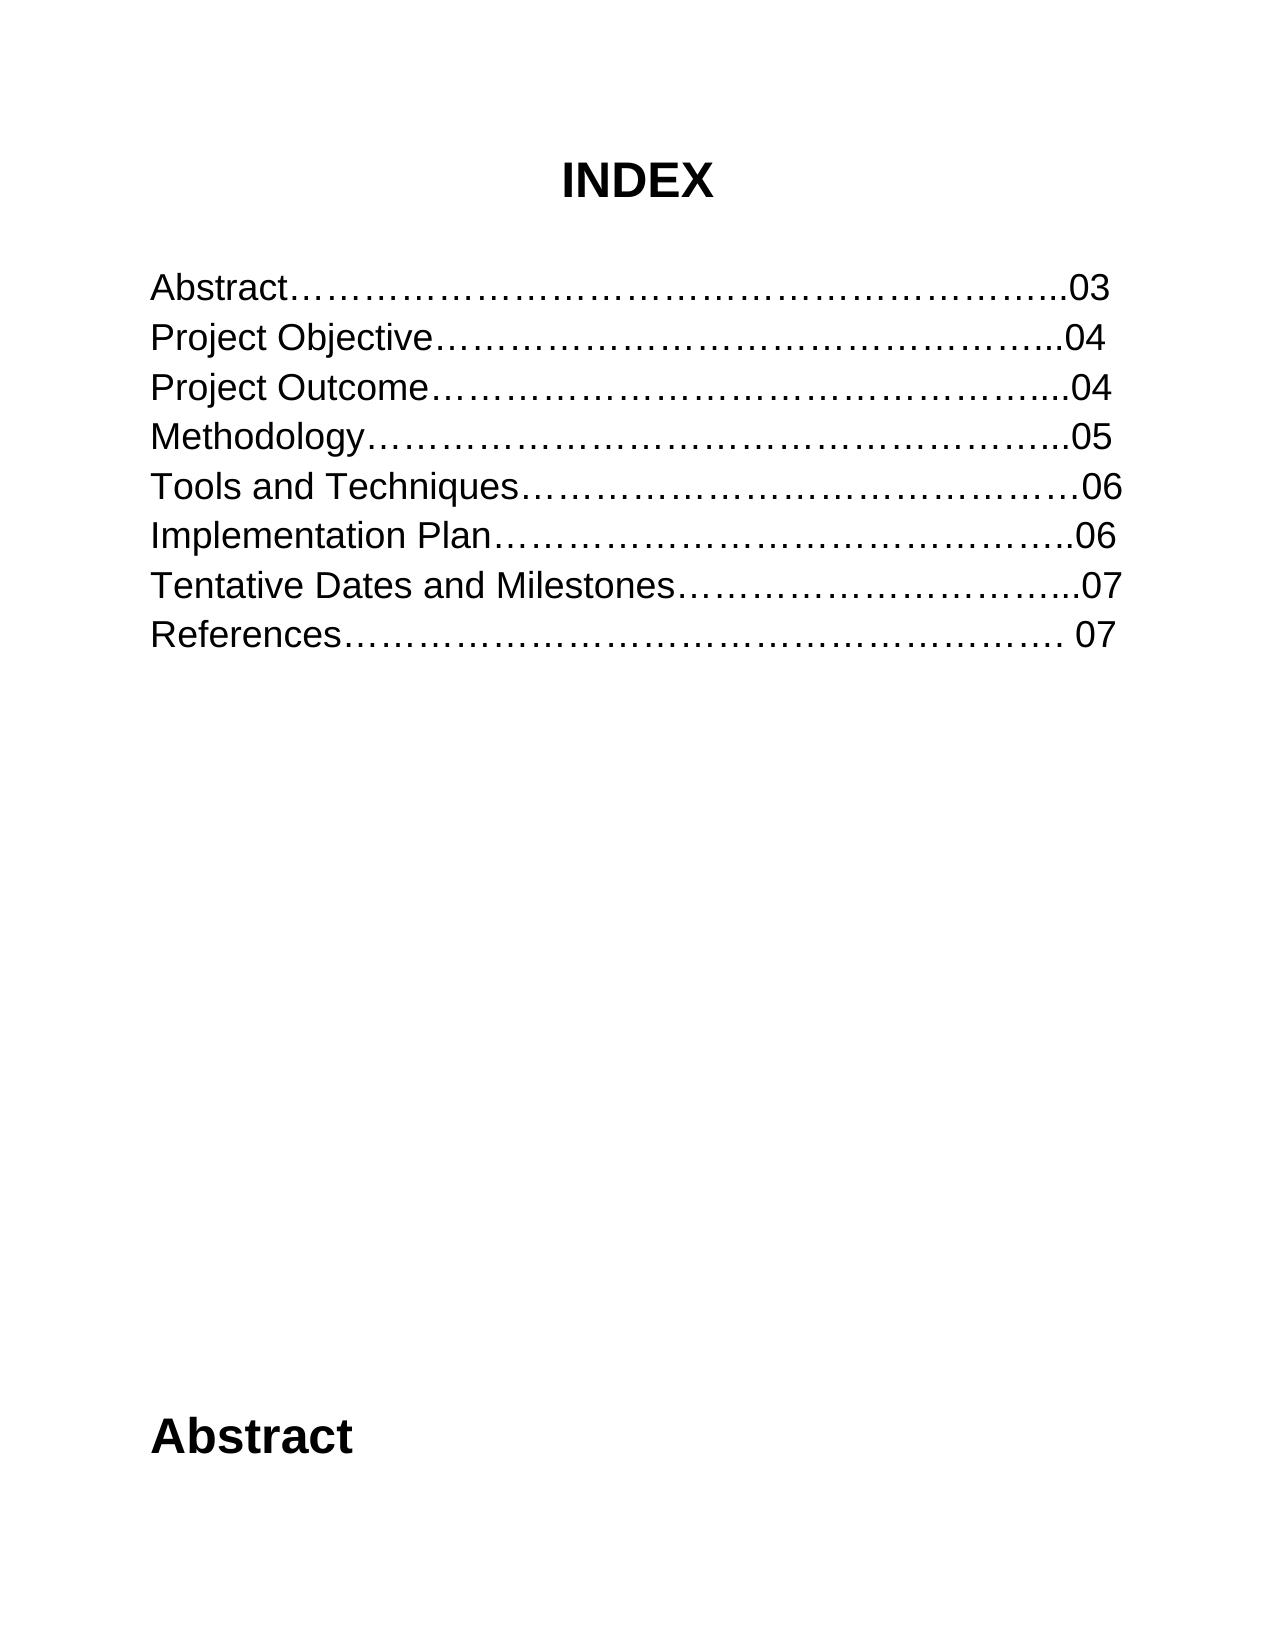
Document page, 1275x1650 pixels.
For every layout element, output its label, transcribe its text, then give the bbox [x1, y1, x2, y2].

text Methodology………………………………………………...05 [150, 414, 1125, 457]
text Abstract……………………………………………………...03 [150, 266, 1125, 309]
text Abstract [150, 1406, 1125, 1463]
text Tentative Dates and Milestones…………………………...07 [150, 563, 1125, 606]
text Project Outcome…………………………………………....04 [150, 365, 1125, 408]
text Project Objective…………………………………………...04 [150, 315, 1125, 358]
text Tools and Techniques………………………………………06 [150, 464, 1125, 507]
text INDEX [150, 150, 1125, 207]
text References…………………………………………………. 07 [150, 613, 1125, 656]
text Implementation Plan………………………………………..06 [150, 513, 1125, 557]
